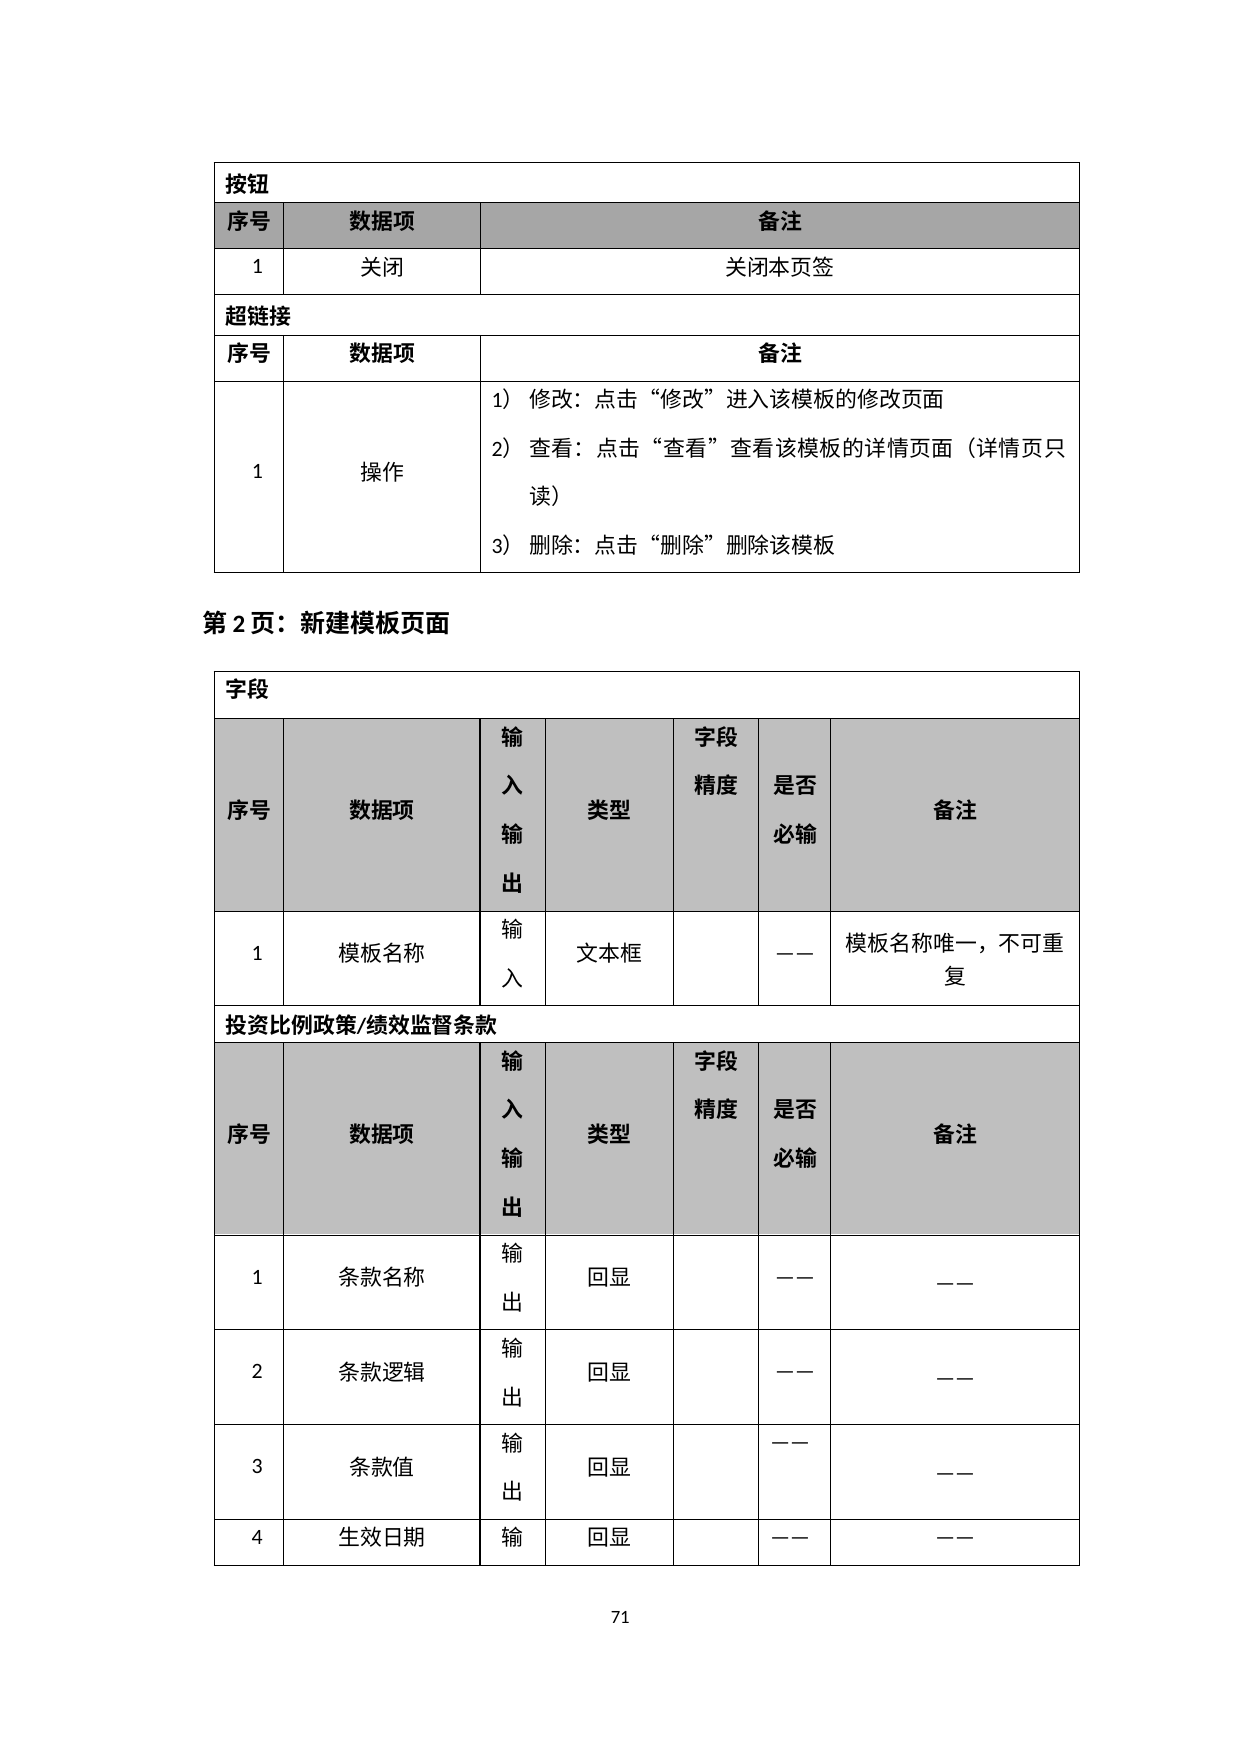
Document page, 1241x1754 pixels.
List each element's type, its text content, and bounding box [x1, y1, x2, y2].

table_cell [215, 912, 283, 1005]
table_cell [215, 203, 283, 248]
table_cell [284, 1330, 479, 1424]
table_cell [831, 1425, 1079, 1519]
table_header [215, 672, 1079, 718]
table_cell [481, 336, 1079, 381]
text 第2页：新建模板页面 [202, 589, 1053, 654]
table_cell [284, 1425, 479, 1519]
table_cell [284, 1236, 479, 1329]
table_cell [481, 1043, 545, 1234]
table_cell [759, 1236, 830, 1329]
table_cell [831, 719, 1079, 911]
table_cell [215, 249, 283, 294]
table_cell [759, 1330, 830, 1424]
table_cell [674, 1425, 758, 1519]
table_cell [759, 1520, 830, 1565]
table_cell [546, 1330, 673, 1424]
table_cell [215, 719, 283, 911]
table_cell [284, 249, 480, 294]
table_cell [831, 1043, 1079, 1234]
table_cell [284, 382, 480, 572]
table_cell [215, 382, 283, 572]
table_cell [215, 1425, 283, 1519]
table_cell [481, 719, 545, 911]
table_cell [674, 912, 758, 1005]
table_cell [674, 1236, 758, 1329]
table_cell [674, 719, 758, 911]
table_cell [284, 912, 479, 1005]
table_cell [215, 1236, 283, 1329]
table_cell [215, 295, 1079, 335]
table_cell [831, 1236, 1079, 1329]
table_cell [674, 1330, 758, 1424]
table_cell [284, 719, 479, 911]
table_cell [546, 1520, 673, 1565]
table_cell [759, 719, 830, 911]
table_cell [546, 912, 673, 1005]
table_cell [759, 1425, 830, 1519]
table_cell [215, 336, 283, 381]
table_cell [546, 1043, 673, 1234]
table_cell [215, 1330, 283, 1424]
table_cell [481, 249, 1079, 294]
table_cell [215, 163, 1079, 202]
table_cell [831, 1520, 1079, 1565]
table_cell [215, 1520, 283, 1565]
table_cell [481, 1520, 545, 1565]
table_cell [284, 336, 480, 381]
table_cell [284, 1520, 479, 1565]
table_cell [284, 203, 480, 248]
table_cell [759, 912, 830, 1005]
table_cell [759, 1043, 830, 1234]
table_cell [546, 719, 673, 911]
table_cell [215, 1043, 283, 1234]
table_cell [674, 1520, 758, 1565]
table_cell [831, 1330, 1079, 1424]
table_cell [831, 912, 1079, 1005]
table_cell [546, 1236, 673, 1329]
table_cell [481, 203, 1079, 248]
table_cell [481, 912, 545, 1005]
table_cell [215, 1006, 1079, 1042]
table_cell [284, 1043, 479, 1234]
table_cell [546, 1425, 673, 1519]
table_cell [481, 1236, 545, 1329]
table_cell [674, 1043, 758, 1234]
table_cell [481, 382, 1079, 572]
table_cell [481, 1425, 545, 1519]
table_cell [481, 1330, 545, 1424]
